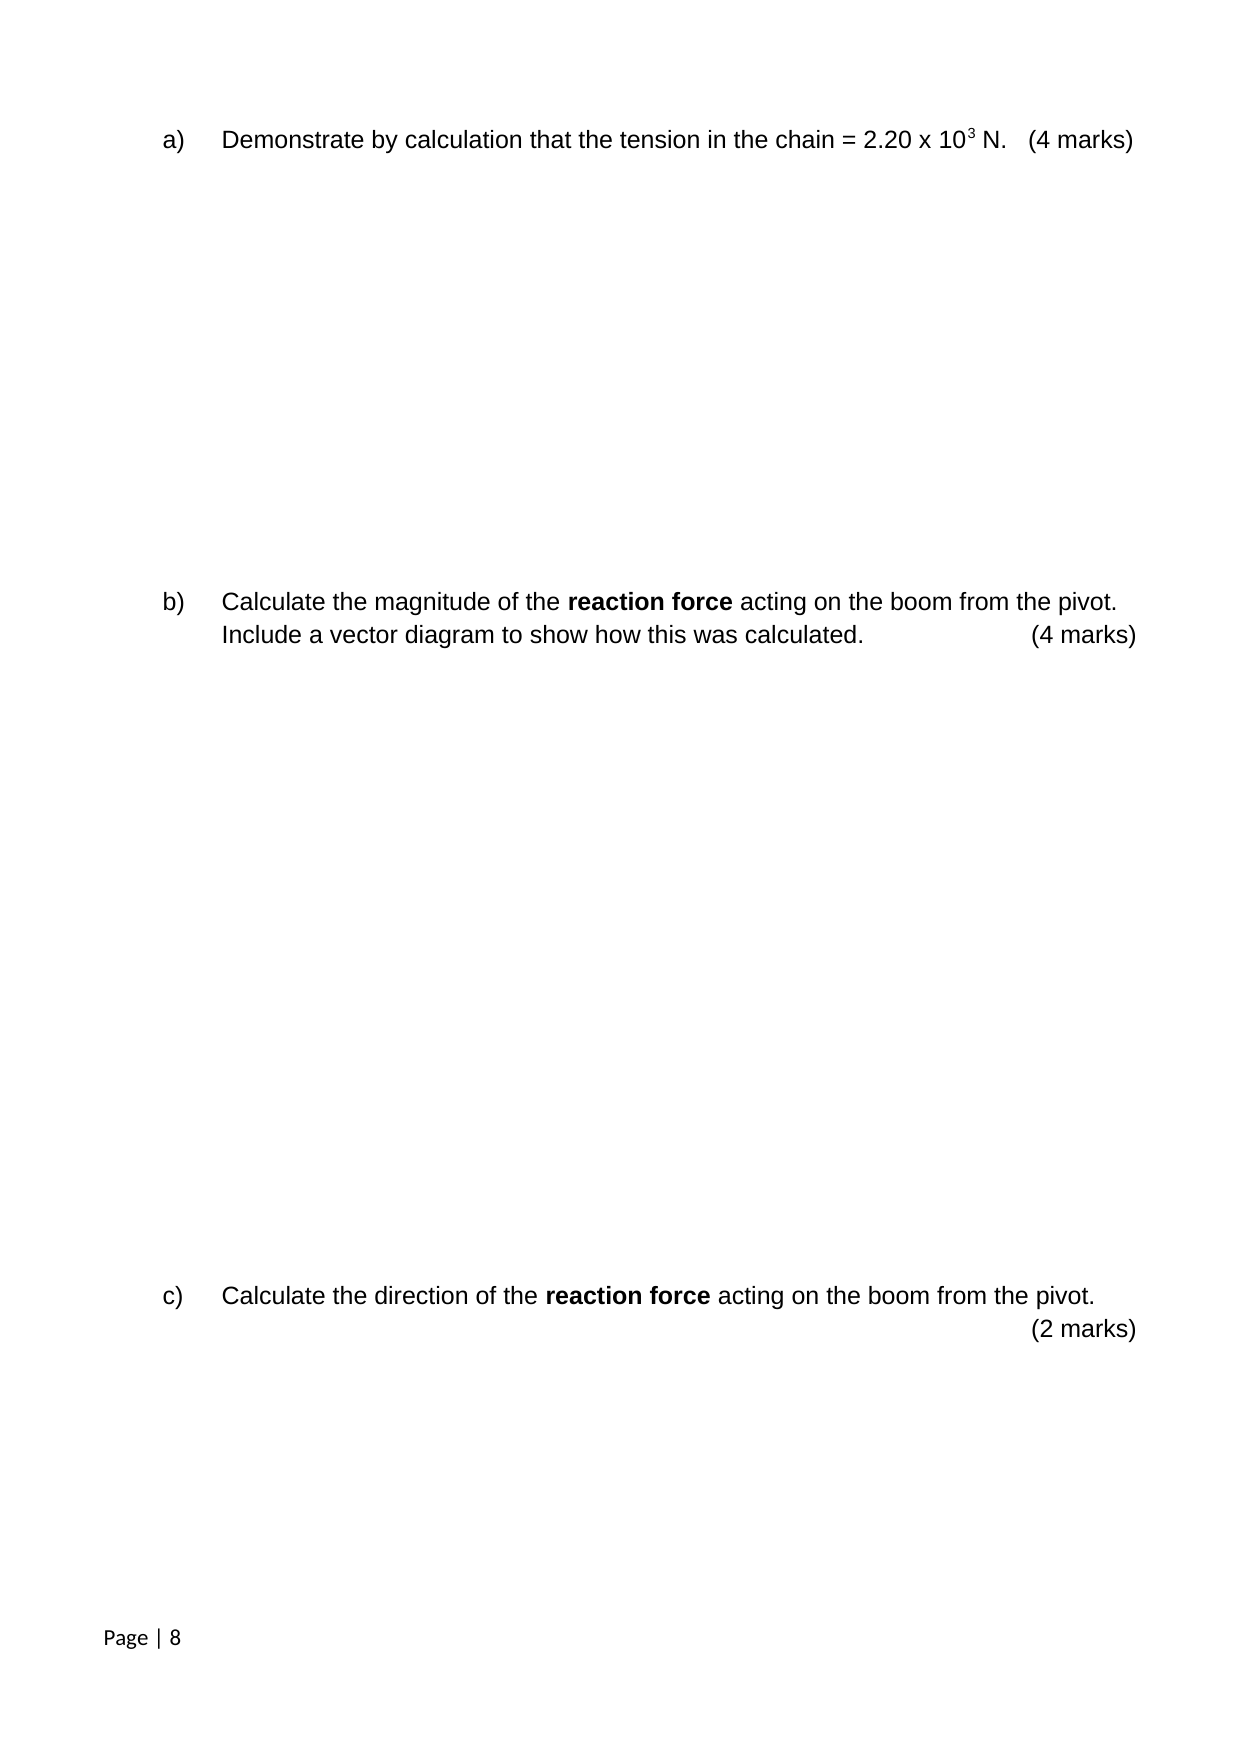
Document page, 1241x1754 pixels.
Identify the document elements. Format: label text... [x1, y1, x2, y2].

list Demonstrate by calculation that the tension in the chain = 2.20 x 103 N. (4 marks) [162, 125, 1137, 154]
text (2 marks) [103, 1314, 1137, 1343]
list Calculate the direction of the reaction force acting on the boom from the pivot. [162, 1281, 1137, 1309]
list Calculate the magnitude of the reaction force acting on the boom from the pivot. Include a vector diagram to show how this was calculated. (4 marks) [162, 587, 1137, 649]
